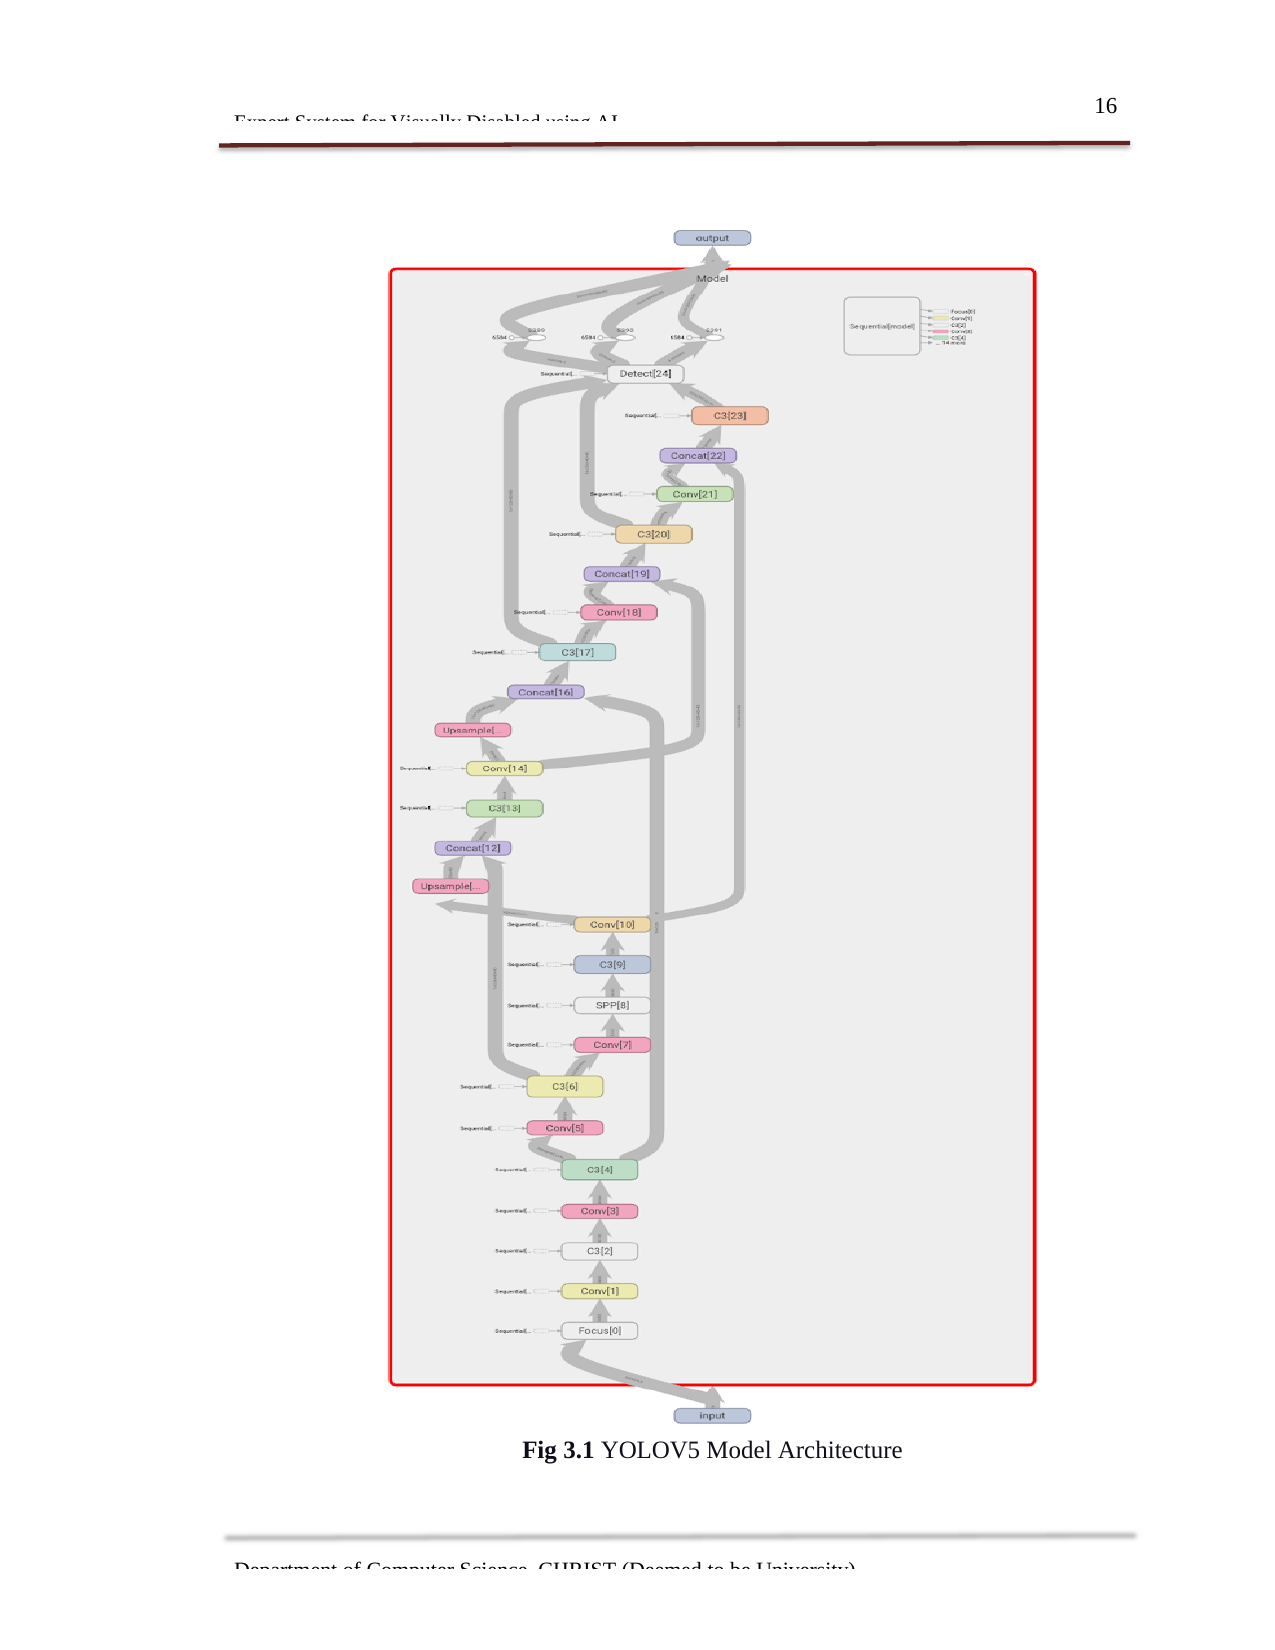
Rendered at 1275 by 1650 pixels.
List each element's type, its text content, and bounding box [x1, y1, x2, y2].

picture [214, 136, 1136, 157]
picture [220, 1526, 1142, 1546]
picture [381, 221, 1043, 1426]
text Fig 3.1 YOLOV5 Model Architecture [235, 1435, 1190, 1464]
